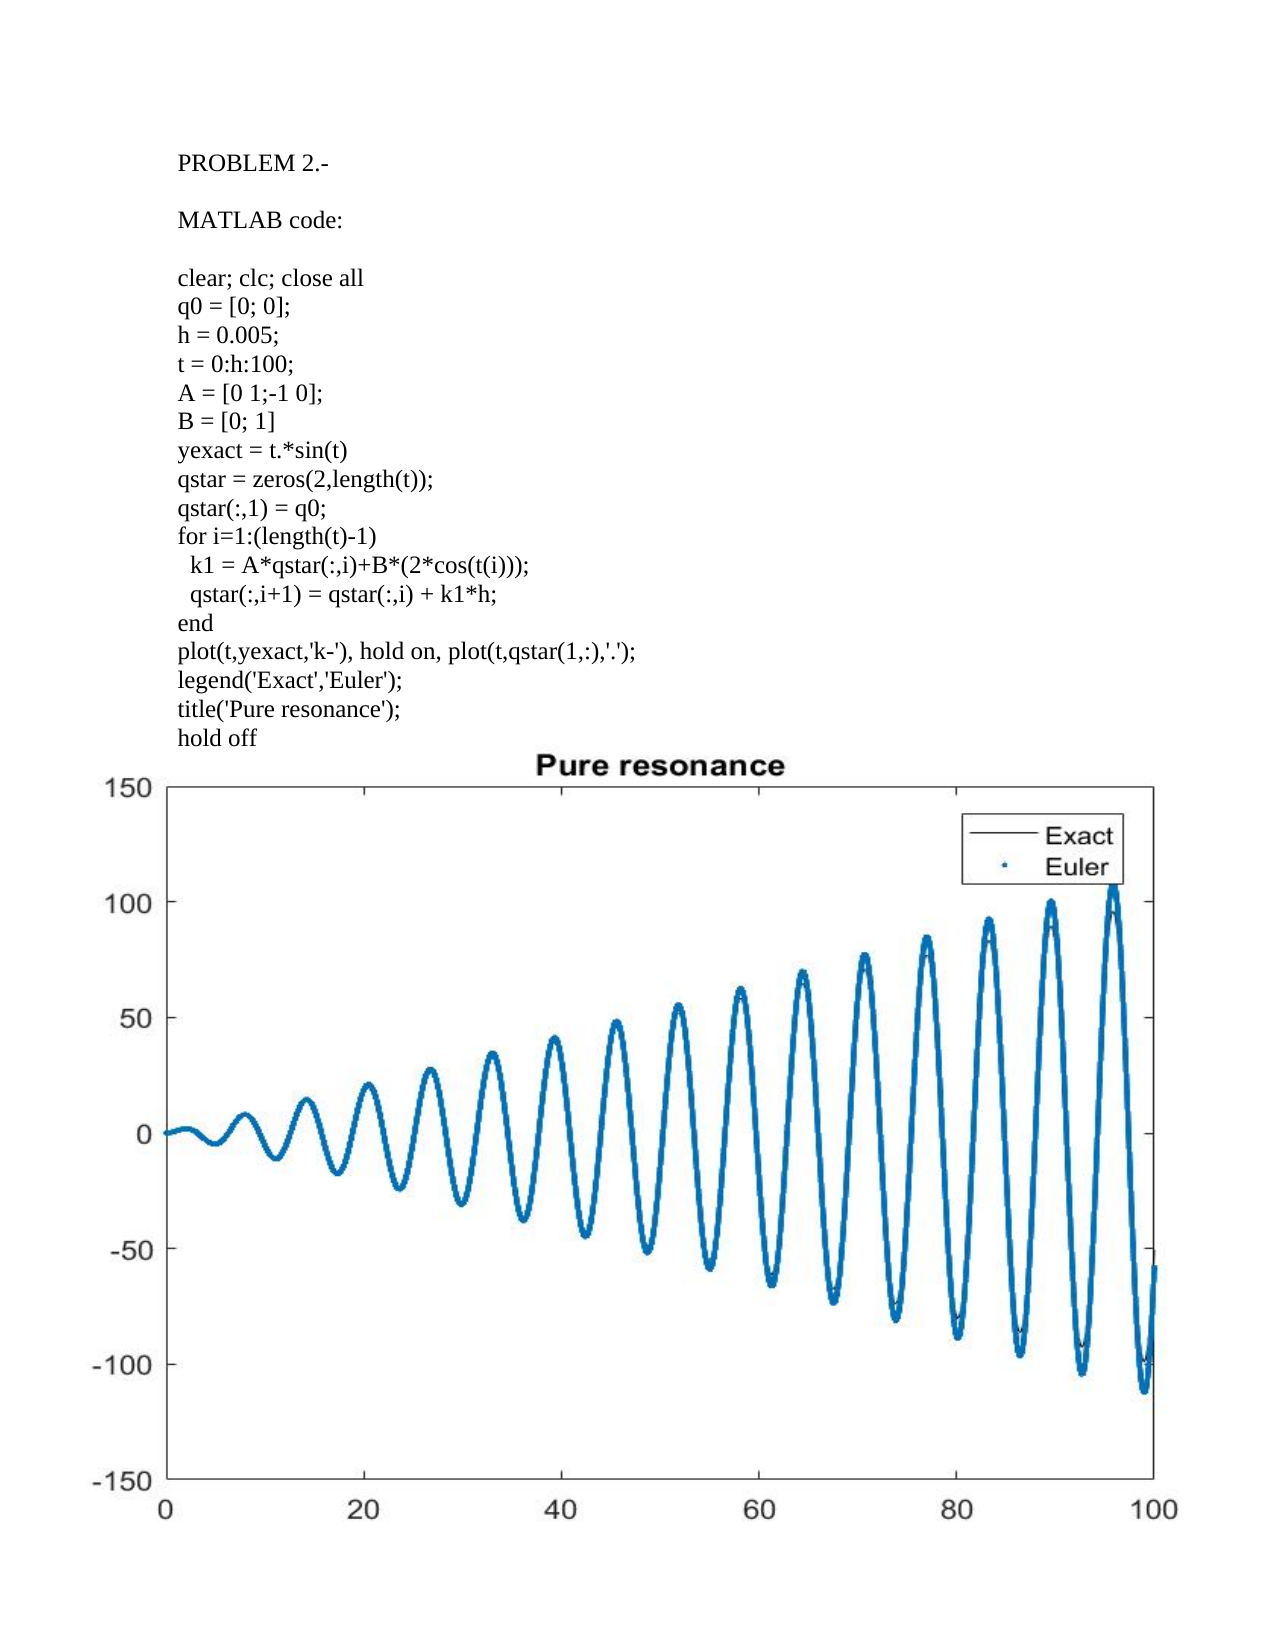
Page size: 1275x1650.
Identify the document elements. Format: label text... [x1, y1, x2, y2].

text qstar(:,1) = q0; [177, 493, 1098, 521]
text hold off [177, 723, 1098, 751]
text yexact = t.*sin(t) [177, 435, 1098, 464]
text for i=1:(length(t)-1) [177, 521, 1098, 550]
text qstar(:,i+1) = qstar(:,i) + k1*h; [177, 579, 1098, 608]
text qstar = zeros(2,length(t)); [177, 464, 1098, 493]
text t = 0:h:100; [177, 349, 1098, 378]
text plot(t,yexact,'k-'), hold on, plot(t,qstar(1,:),'.'); [177, 636, 1098, 665]
text A = [0 1;-1 0]; [177, 378, 1098, 406]
picture [1, 723, 1275, 1573]
text legend('Exact','Euler'); [177, 665, 1098, 694]
text title('Pure resonance'); [177, 694, 1098, 723]
text PROBLEM 2.- [177, 148, 1098, 176]
text clear; clc; close all [177, 263, 1098, 291]
text q0 = [0; 0]; [177, 291, 1098, 320]
text MATLAB code: [177, 205, 1098, 234]
text end [177, 608, 1098, 636]
text k1 = A*qstar(:,i)+B*(2*cos(t(i))); [177, 550, 1098, 579]
text B = [0; 1] [177, 406, 1098, 435]
text h = 0.005; [177, 320, 1098, 349]
